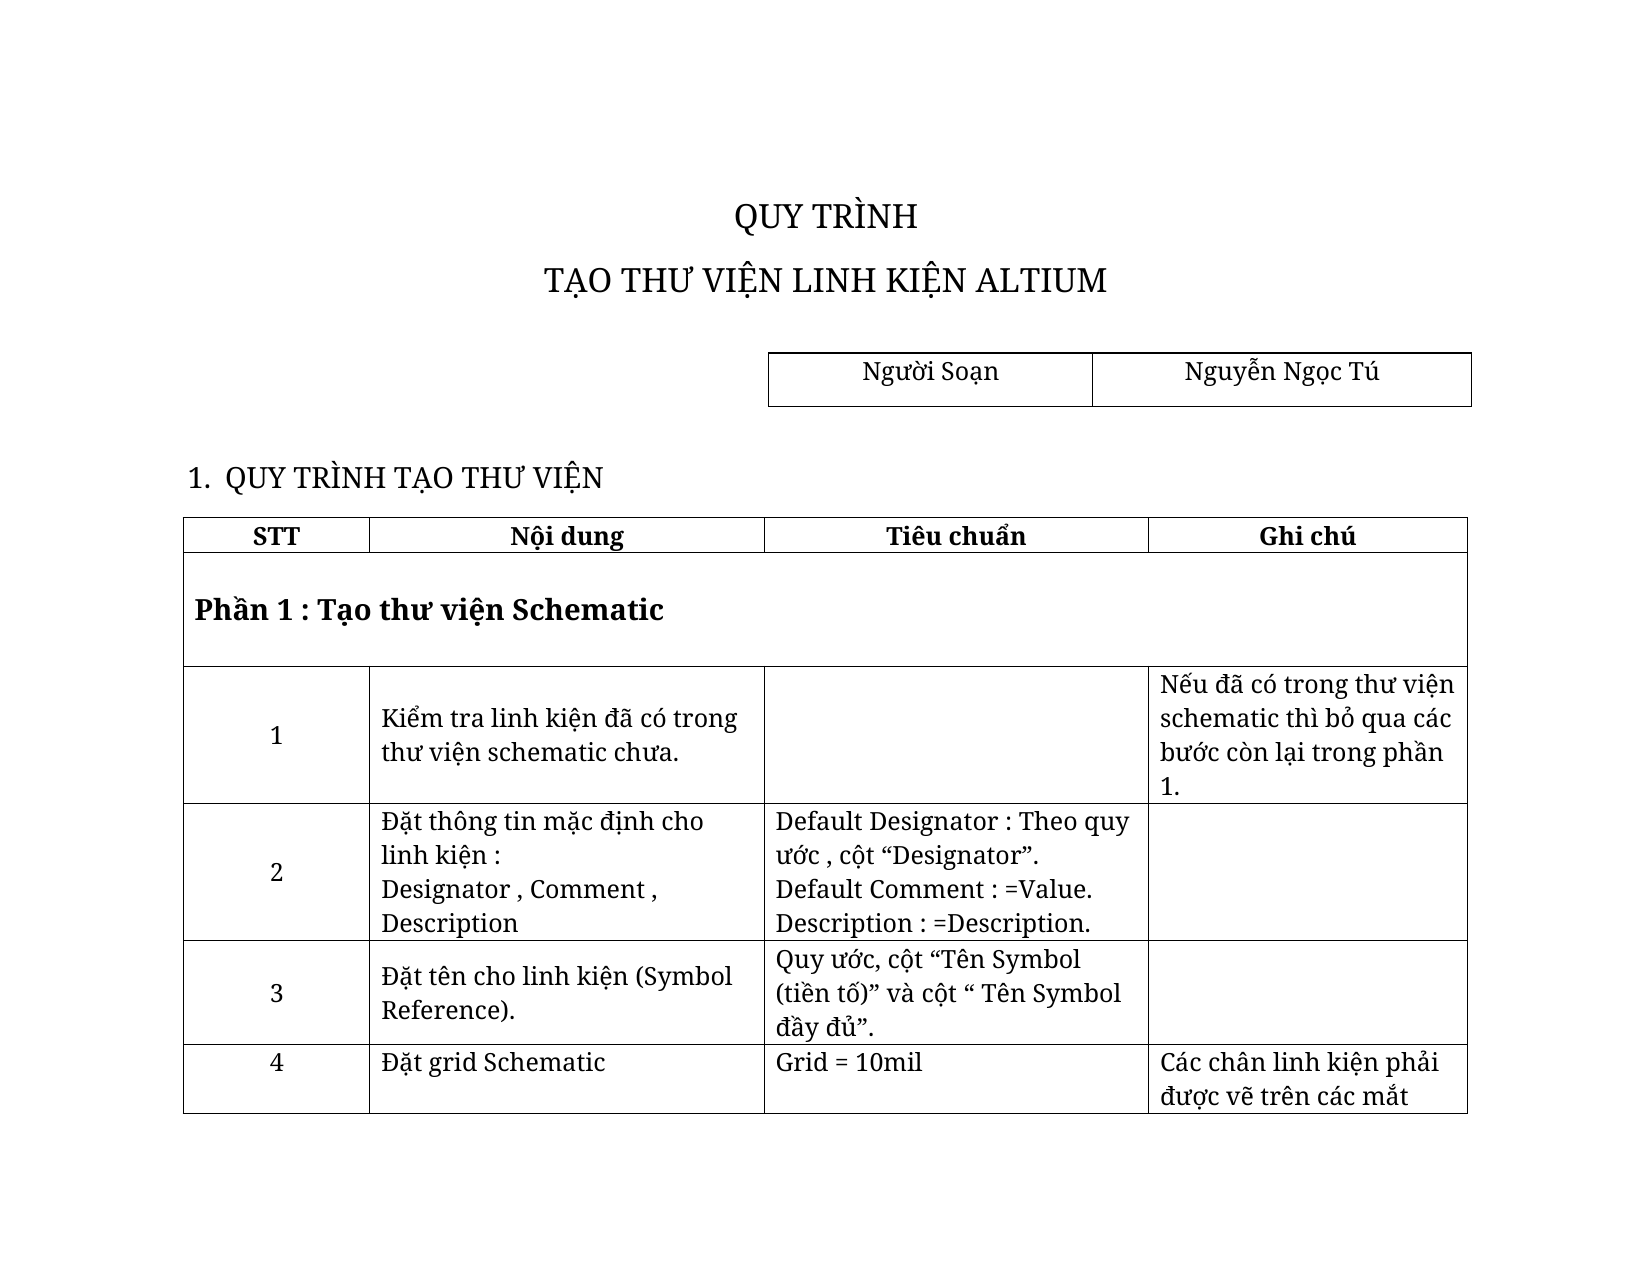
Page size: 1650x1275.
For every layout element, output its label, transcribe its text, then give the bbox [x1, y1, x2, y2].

table_cell Grid = 10mil [765, 1045, 1148, 1113]
table_cell Tạo thư viện LINH KIỆN ALTIUM [43, 257, 1608, 302]
list QUY TRÌNH TẠO THƯ VIỆN [187, 458, 1500, 497]
table_cell Phần 1 : Tạo thư viện Schematic [184, 553, 1467, 666]
table_cell Nếu đã có trong thư viện schematic thì bỏ qua các bước còn lại trong phần 1. [1149, 667, 1467, 803]
table_cell 2 [184, 804, 369, 940]
table_cell [1149, 804, 1467, 940]
table_header Nội dung [370, 518, 764, 552]
table_header Nguyễn Ngọc Tú [1093, 354, 1471, 406]
table_cell Đặt tên cho linh kiện (Symbol Reference). [370, 941, 764, 1043]
table_cell Default Designator : Theo quy ước , cột “Designator”. Default Comment : =Value. Description : =Description. [765, 804, 1148, 940]
table_cell Quy ước, cột “Tên Symbol (tiền tố)” và cột “ Tên Symbol đầy đủ”. [765, 941, 1148, 1043]
table_header STT [184, 518, 369, 552]
table_header Ghi chú [1149, 518, 1467, 552]
table_header Người Soạn [769, 354, 1092, 406]
table_cell Đặt thông tin mặc định cho linh kiện : Designator , Comment , Description [370, 804, 764, 940]
table_header Quy Trình [43, 192, 1608, 257]
table_cell 4 [184, 1045, 369, 1113]
table_cell Đặt grid Schematic [370, 1045, 764, 1113]
table_header Tiêu chuẩn [765, 518, 1148, 552]
table_cell [765, 667, 1148, 803]
table_cell [1149, 941, 1467, 1043]
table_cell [1149, 1045, 1467, 1113]
table_cell 1 [184, 667, 369, 803]
table_cell Kiểm tra linh kiện đã có trong thư viện schematic chưa. [370, 667, 764, 803]
table_cell 3 [184, 941, 369, 1043]
